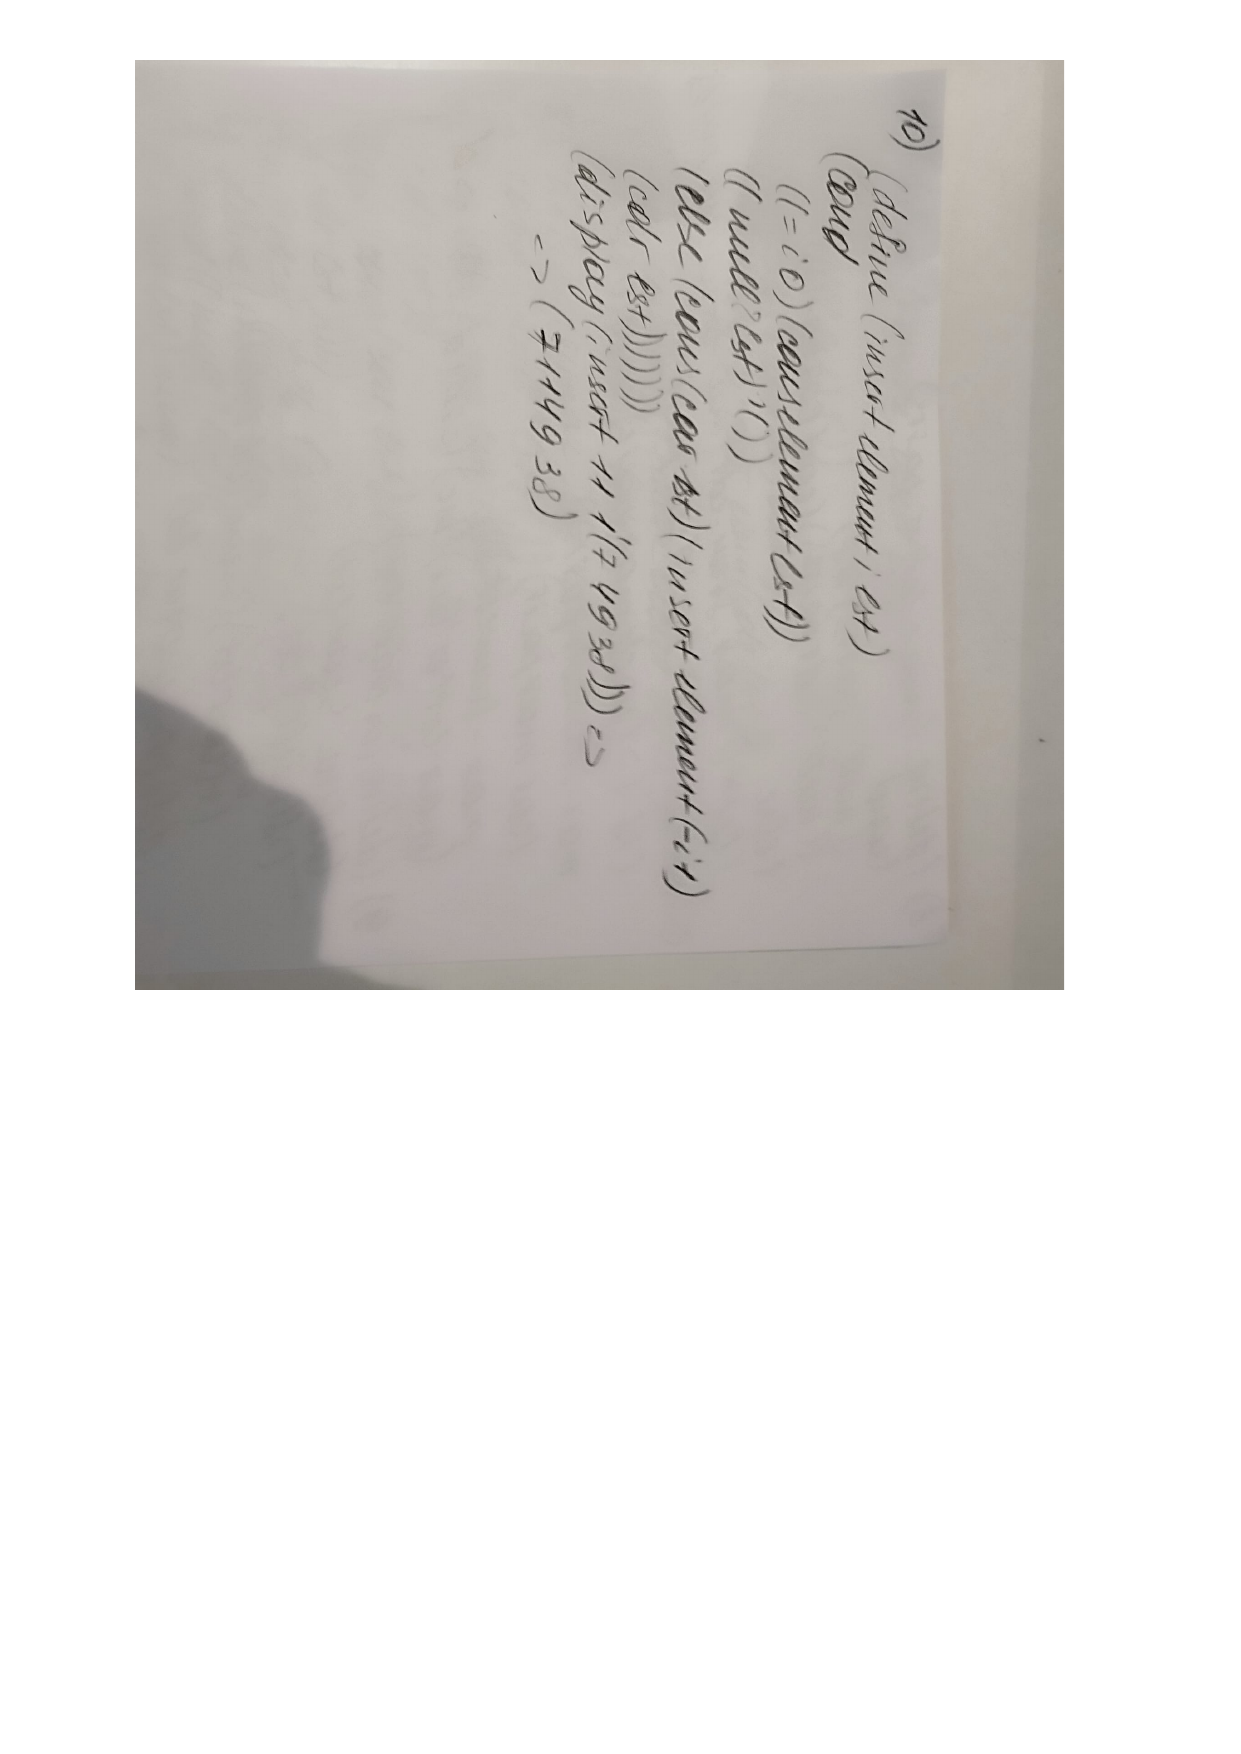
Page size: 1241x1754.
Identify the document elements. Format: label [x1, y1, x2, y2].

picture [135, 60, 1065, 990]
